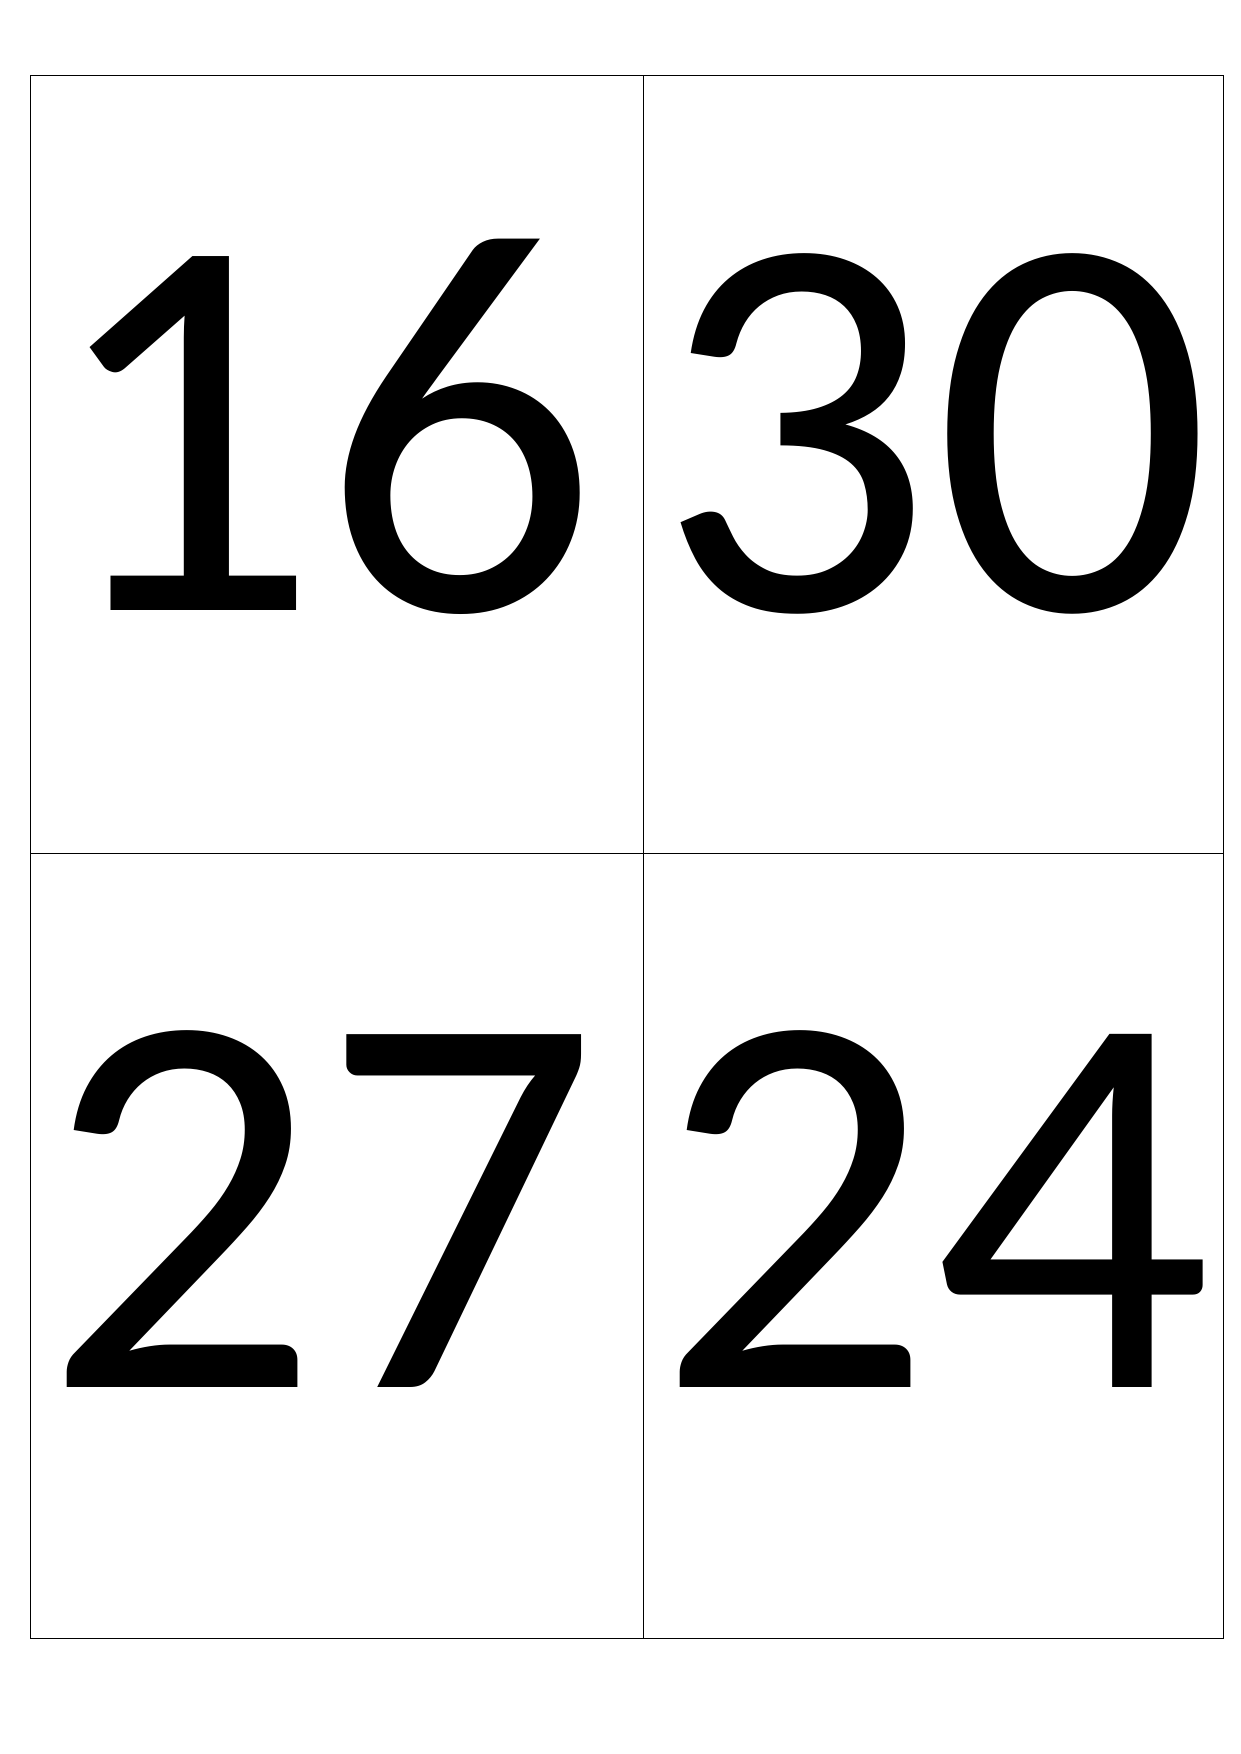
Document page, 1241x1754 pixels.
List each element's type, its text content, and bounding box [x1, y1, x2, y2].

table_cell 16 [31, 76, 643, 853]
table_cell 27 [31, 854, 643, 1638]
table_cell 30 [644, 76, 1223, 853]
table_cell 24 [644, 854, 1223, 1638]
